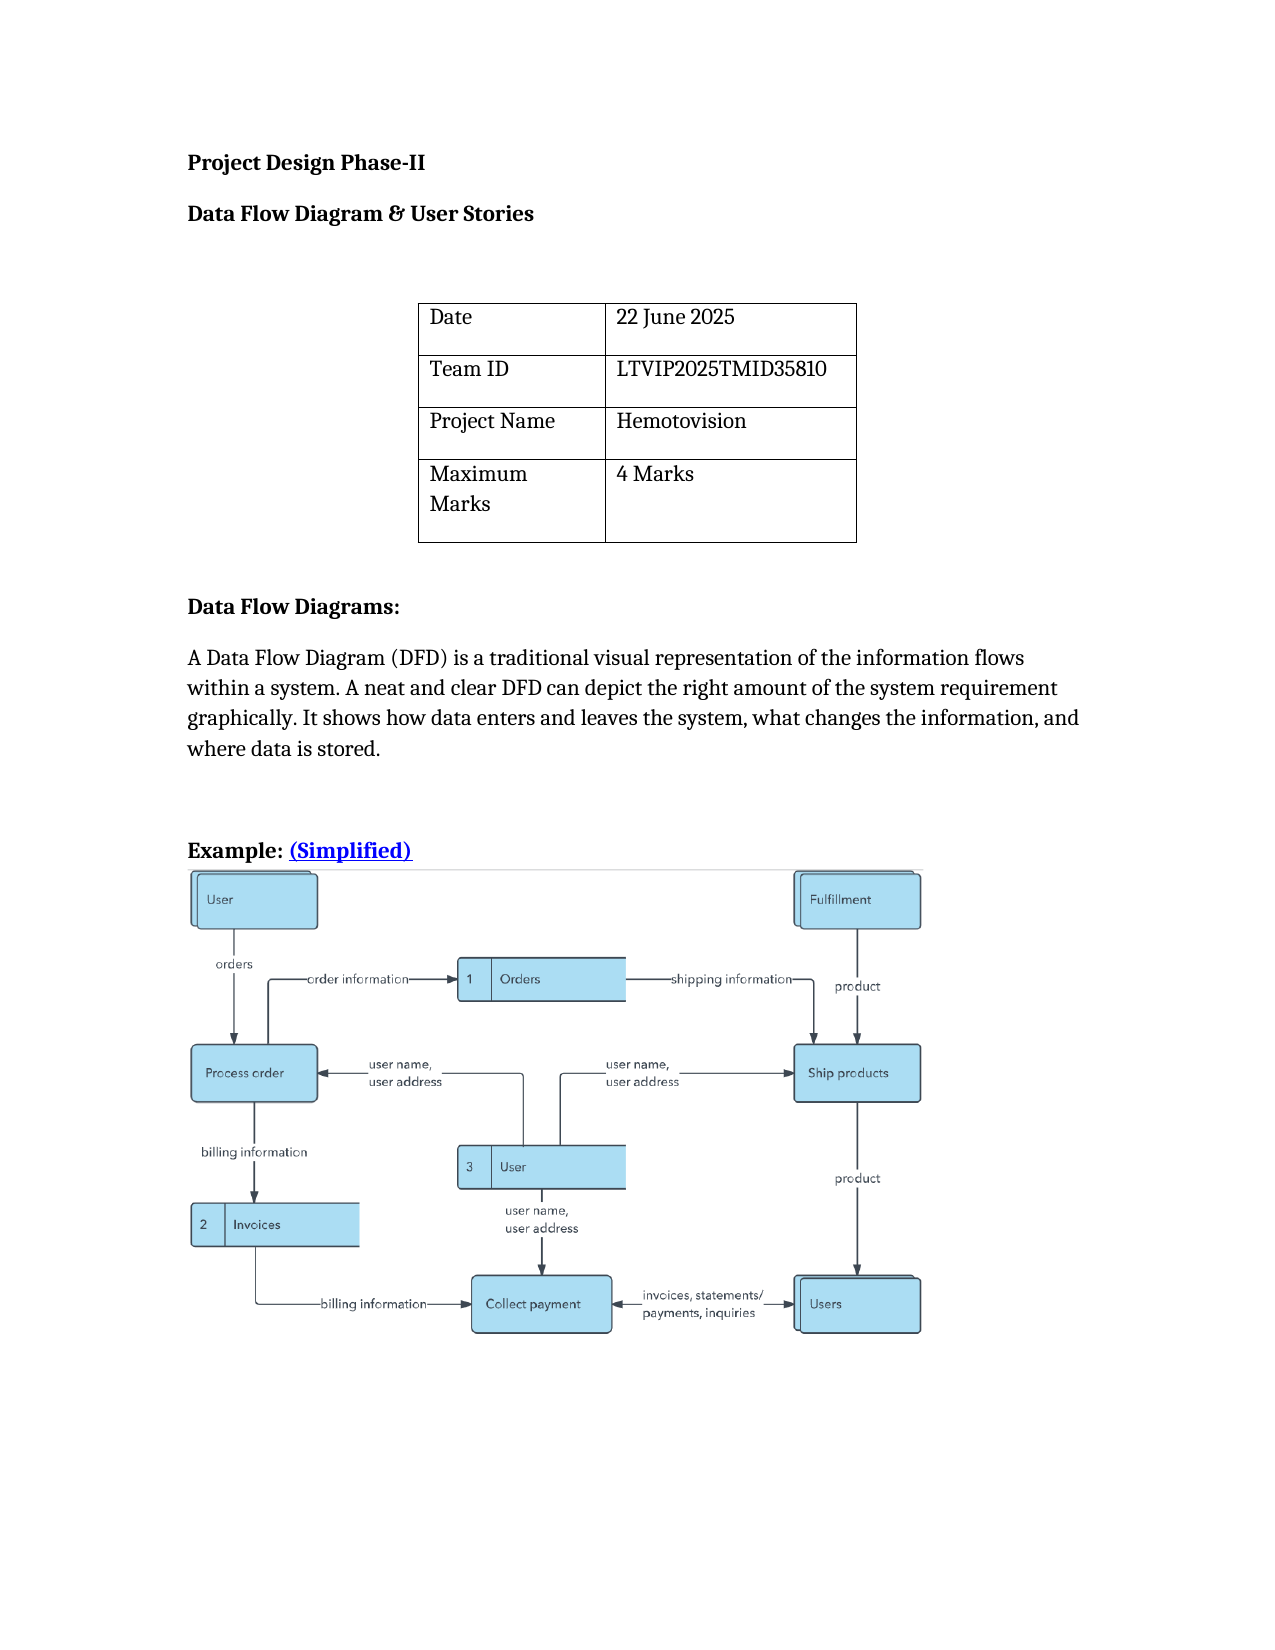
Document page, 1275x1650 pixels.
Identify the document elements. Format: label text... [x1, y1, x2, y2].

table_header Date [419, 304, 605, 355]
table_header 22 June 2025 [606, 304, 856, 355]
table_cell Maximum Marks [419, 460, 605, 542]
table_cell Project Name [419, 408, 605, 459]
text A Data Flow Diagram (DFD) is a traditional visual representation of the information flows within a system. A neat and clear DFD can depict the right amount of the system requirement graphically. It shows how data enters and leaves the system, what changes the information, and where data is stored. [187, 645, 1087, 762]
table_cell Hemotovision [606, 408, 856, 459]
picture [187, 867, 924, 1338]
table_cell 4 Marks [606, 460, 856, 542]
table_cell LTVIP2025TMID35810 [606, 356, 856, 407]
table_cell Team ID [419, 356, 605, 407]
text Project Design Phase-II [187, 150, 1087, 176]
text Data Flow Diagrams: [187, 594, 1087, 620]
text Data Flow Diagram & User Stories [187, 201, 1087, 227]
